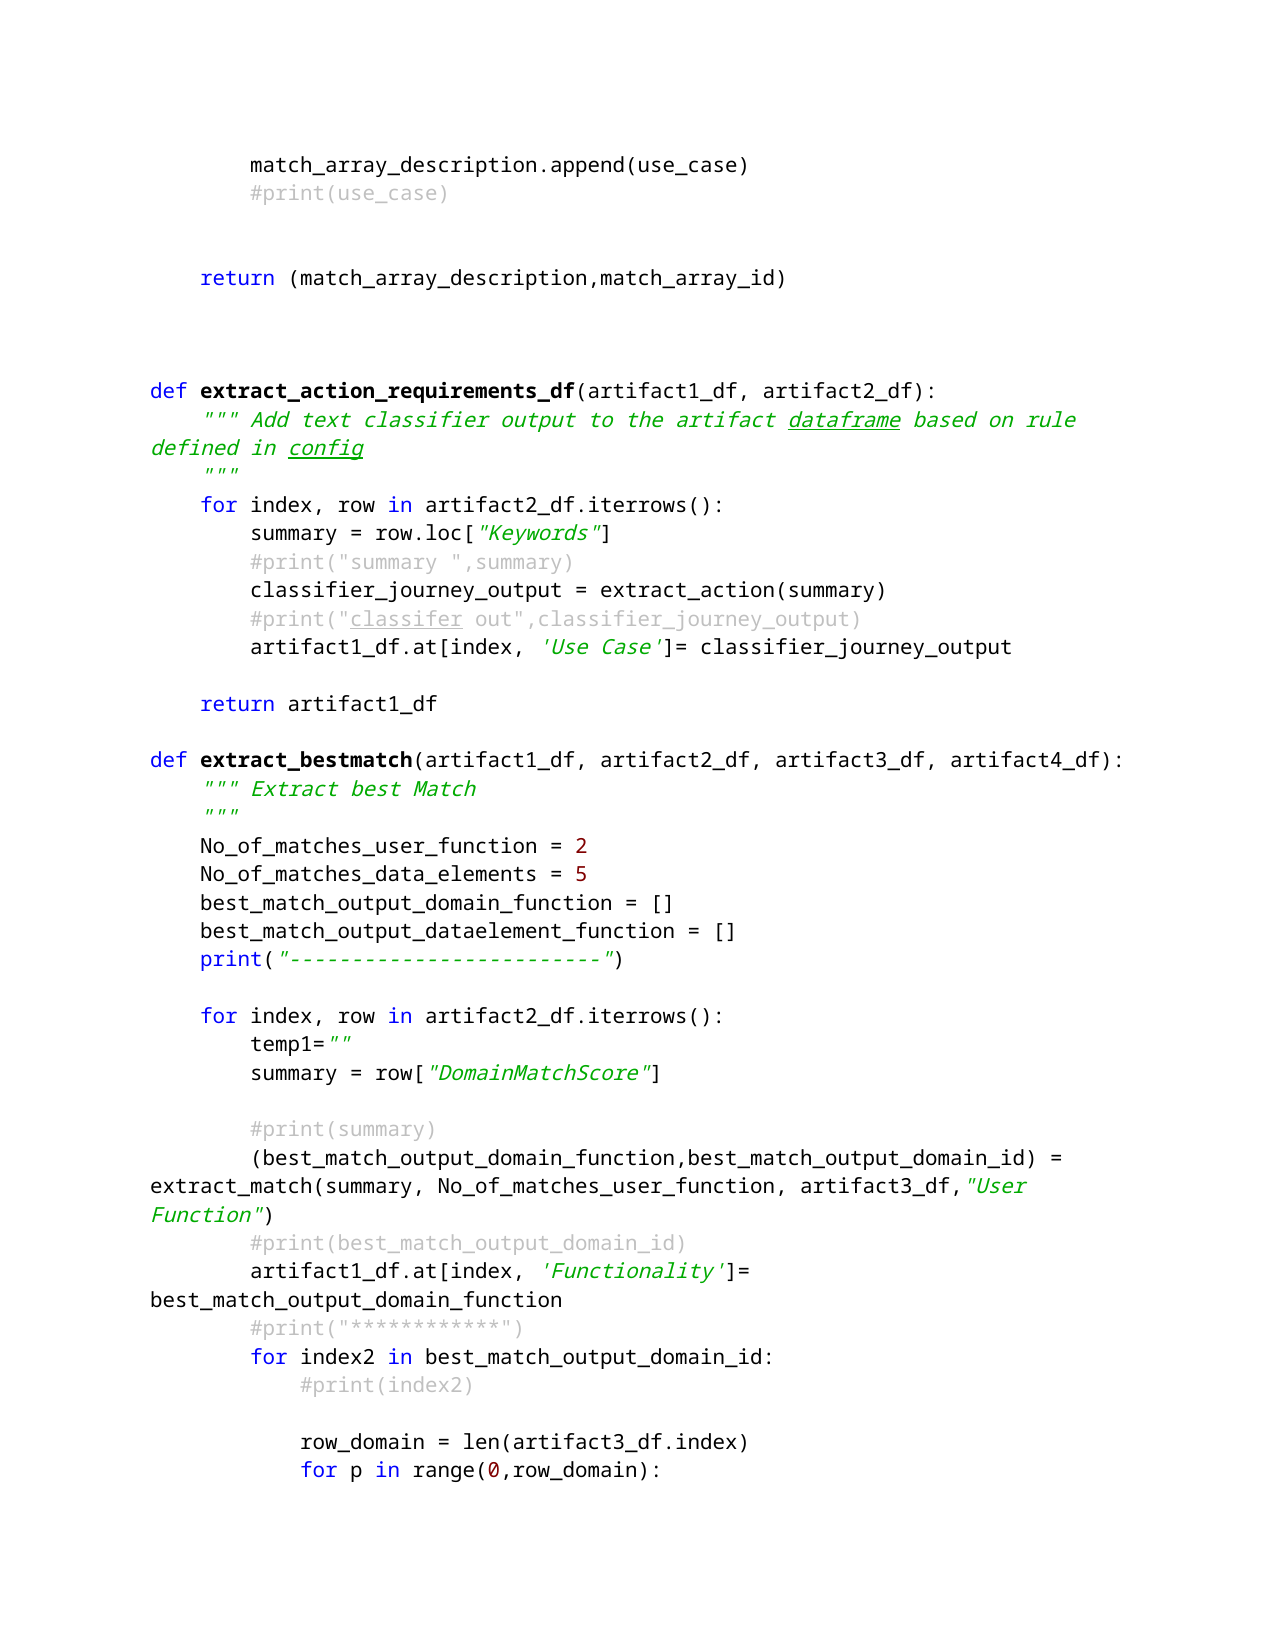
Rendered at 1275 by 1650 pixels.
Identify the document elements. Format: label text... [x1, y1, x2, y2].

text summary = row.loc["Keywords"] [150, 518, 1125, 547]
text return (match_array_description,match_array_id) [150, 263, 1125, 292]
text for index, row in artifact2_df.iterrows(): [150, 490, 1125, 518]
text """ [150, 802, 1125, 831]
text #print(use_case) [150, 178, 1125, 207]
text #print(summary) [150, 1114, 1125, 1143]
text temp1="" [150, 1029, 1125, 1058]
text #print("************") [150, 1313, 1125, 1342]
text #print("classifer out",classifier_journey_output) [150, 604, 1125, 632]
text """ Extract best Match [150, 774, 1125, 802]
text #print("summary ",summary) [150, 547, 1125, 575]
text def extract_action_requirements_df(artifact1_df, artifact2_df): [150, 376, 1125, 405]
text row_domain = len(artifact3_df.index) [150, 1427, 1125, 1455]
text best_match_output_dataelement_function = [] [150, 916, 1125, 944]
text (best_match_output_domain_function,best_match_output_domain_id) = extract_match(summary, No_of_matches_user_function, artifact3_df,"User Function") [150, 1143, 1125, 1228]
text summary = row["DomainMatchScore"] [150, 1058, 1125, 1086]
text for index, row in artifact2_df.iterrows(): [150, 1001, 1125, 1029]
text #print(best_match_output_domain_id) [150, 1228, 1125, 1257]
text print("-------------------------") [150, 944, 1125, 973]
text No_of_matches_user_function = 2 [150, 831, 1125, 859]
text No_of_matches_data_elements = 5 [150, 859, 1125, 888]
text #print(index2) [150, 1370, 1125, 1399]
text artifact1_df.at[index, 'Use Case']= classifier_journey_output [150, 632, 1125, 661]
text best_match_output_domain_function = [] [150, 888, 1125, 916]
text match_array_description.append(use_case) [150, 150, 1125, 178]
text for p in range(0,row_domain): [150, 1455, 1125, 1484]
text def extract_bestmatch(artifact1_df, artifact2_df, artifact3_df, artifact4_df): [150, 746, 1125, 774]
text """ Add text classifier output to the artifact dataframe based on rule defined in config [150, 405, 1125, 462]
text classifier_journey_output = extract_action(summary) [150, 575, 1125, 604]
text artifact1_df.at[index, 'Functionality']= best_match_output_domain_function [150, 1257, 1125, 1313]
text """ [150, 462, 1125, 490]
text for index2 in best_match_output_domain_id: [150, 1342, 1125, 1370]
text return artifact1_df [150, 689, 1125, 717]
